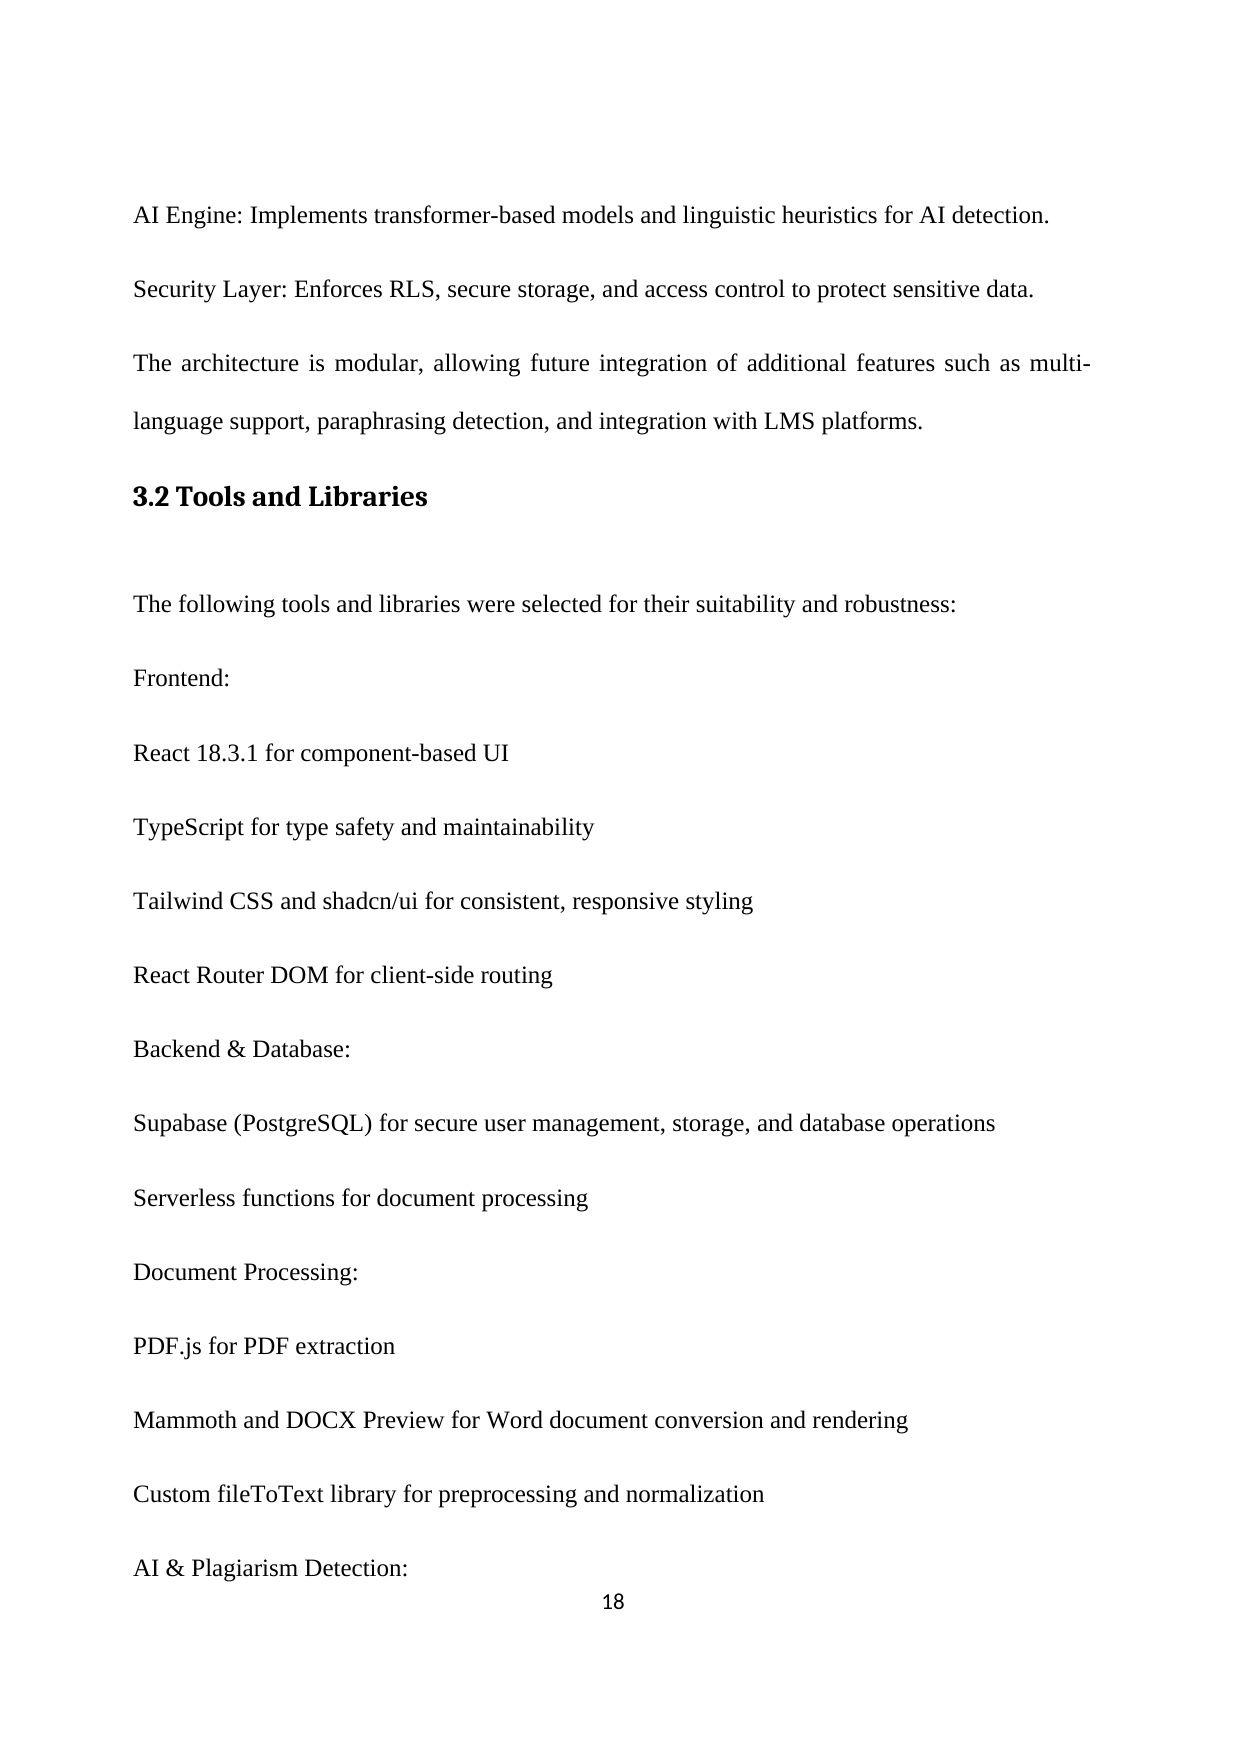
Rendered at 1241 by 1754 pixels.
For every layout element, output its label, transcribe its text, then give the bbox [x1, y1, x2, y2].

text PDF.js for PDF extraction [133, 1331, 1093, 1360]
text AI & Plagiarism Detection: [133, 1553, 1093, 1582]
text Supabase (PostgreSQL) for secure user management, storage, and database operations [133, 1108, 1093, 1137]
text Document Processing: [133, 1257, 1093, 1286]
text Serverless functions for document processing [133, 1183, 1093, 1211]
text Tailwind CSS and shadcn/ui for consistent, responsive styling [133, 886, 1093, 915]
text Backend & Database: [133, 1034, 1093, 1063]
text Frontend: [133, 663, 1093, 692]
text React 18.3.1 for component-based UI [133, 738, 1093, 766]
text Custom fileToText library for preprocessing and normalization [133, 1479, 1093, 1508]
text Security Layer: Enforces RLS, secure storage, and access control to protect sensitive data. [133, 274, 1093, 303]
text Mammoth and DOCX Preview for Word document conversion and rendering [133, 1405, 1093, 1434]
text The architecture is modular, allowing future integration of additional features such as multi-language support, paraphrasing detection, and integration with LMS platforms. [133, 348, 1093, 434]
text TypeScript for type safety and maintainability [133, 812, 1093, 841]
text AI Engine: Implements transformer-based models and linguistic heuristics for AI detection. [133, 200, 1093, 229]
text React Router DOM for client-side routing [133, 960, 1093, 989]
text The following tools and libraries were selected for their suitability and robustness: [133, 589, 1093, 618]
subtitle 3.2 Tools and Libraries [133, 480, 1093, 513]
